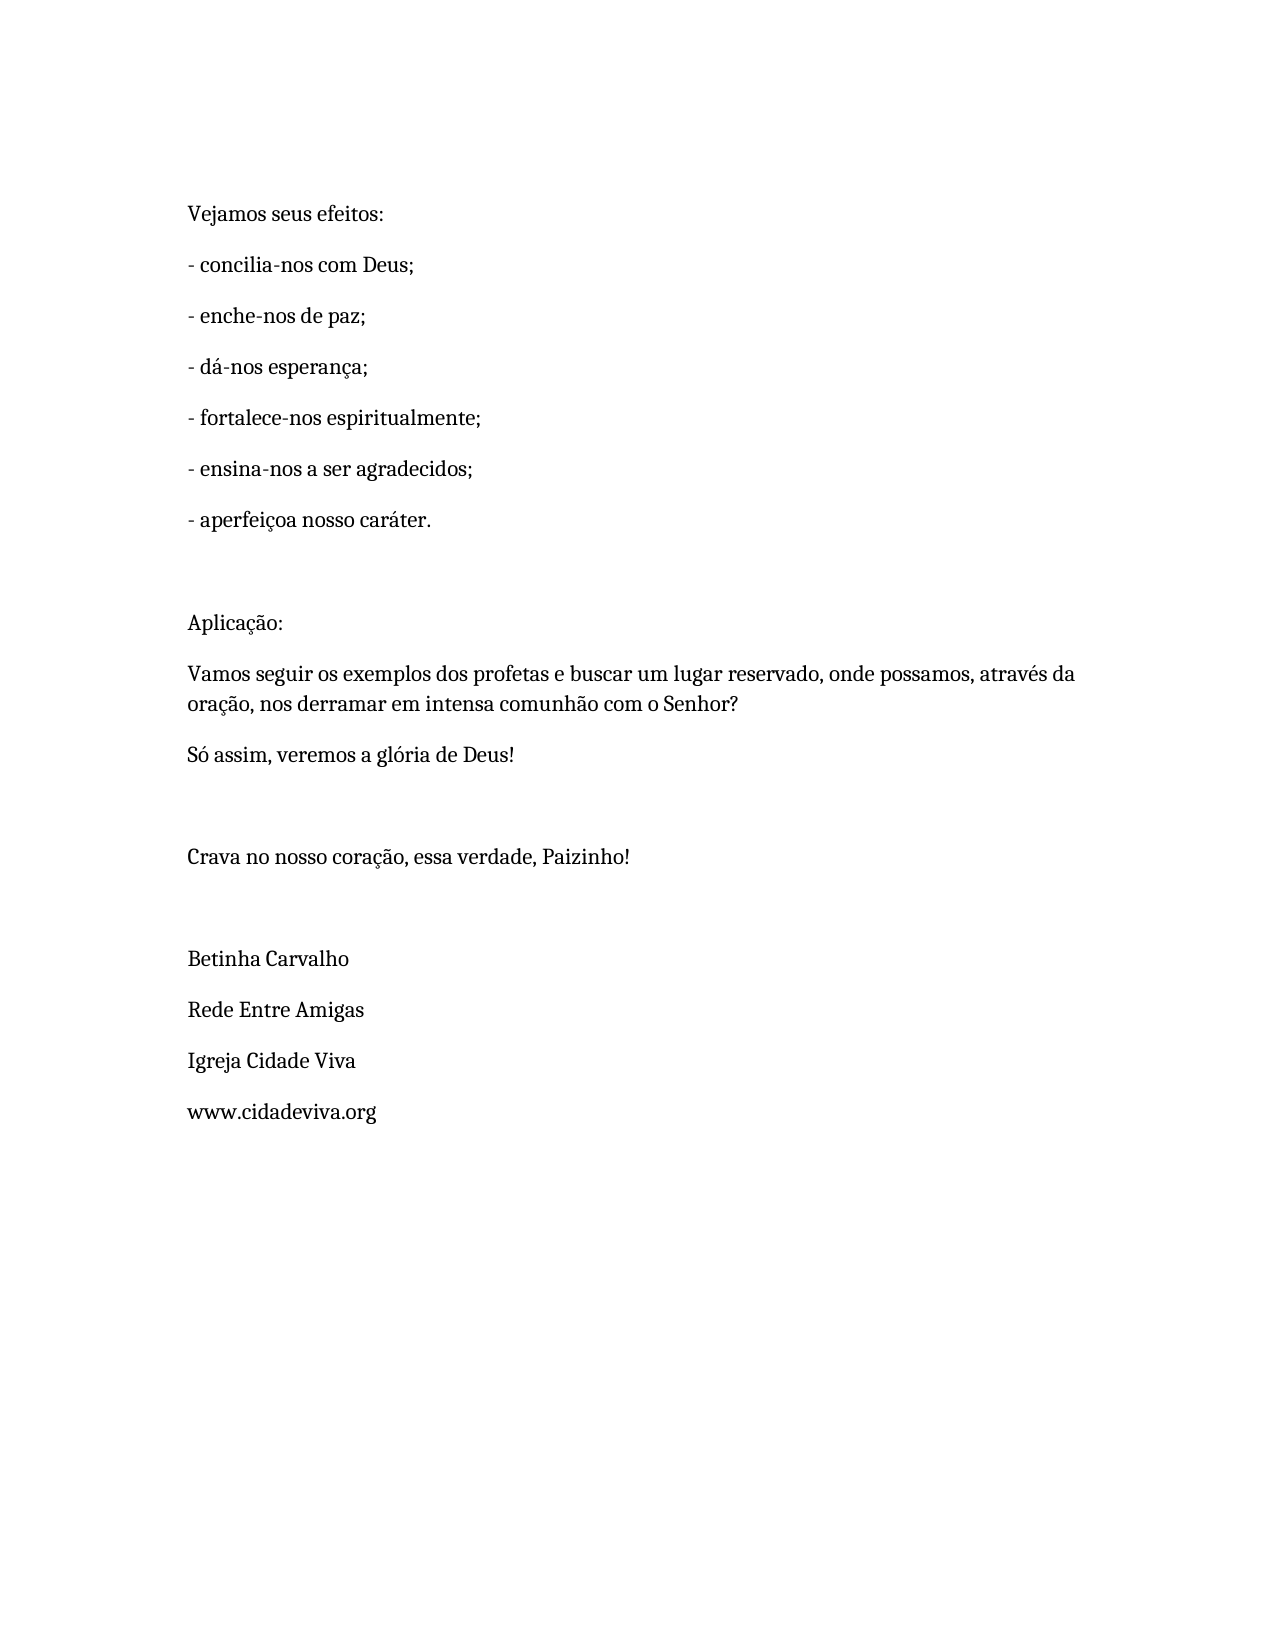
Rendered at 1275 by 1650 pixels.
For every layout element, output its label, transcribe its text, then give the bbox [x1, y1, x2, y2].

text - enche-nos de paz; [187, 303, 1087, 329]
text Aplicação: [187, 609, 1087, 636]
text Só assim, veremos a glória de Deus! [187, 742, 1087, 768]
text - dá-nos esperança; [187, 354, 1087, 381]
text Rede Entre Amigas [187, 997, 1087, 1023]
text Betinha Carvalho [187, 946, 1087, 972]
text - ensina-nos a ser agradecidos; [187, 456, 1087, 483]
text - concilia-nos com Deus; [187, 252, 1087, 278]
text Crava no nosso coração, essa verdade, Paizinho! [187, 844, 1087, 870]
text www.cidadeviva.org [187, 1099, 1087, 1125]
text Vamos seguir os exemplos dos profetas e buscar um lugar reservado, onde possamos, através da oração, nos derramar em intensa comunhão com o Senhor? [187, 660, 1087, 717]
text - aperfeiçoa nosso caráter. [187, 507, 1087, 534]
text Vejamos seus efeitos: [187, 201, 1087, 227]
text Igreja Cidade Viva [187, 1048, 1087, 1074]
text - fortalece-nos espiritualmente; [187, 405, 1087, 432]
